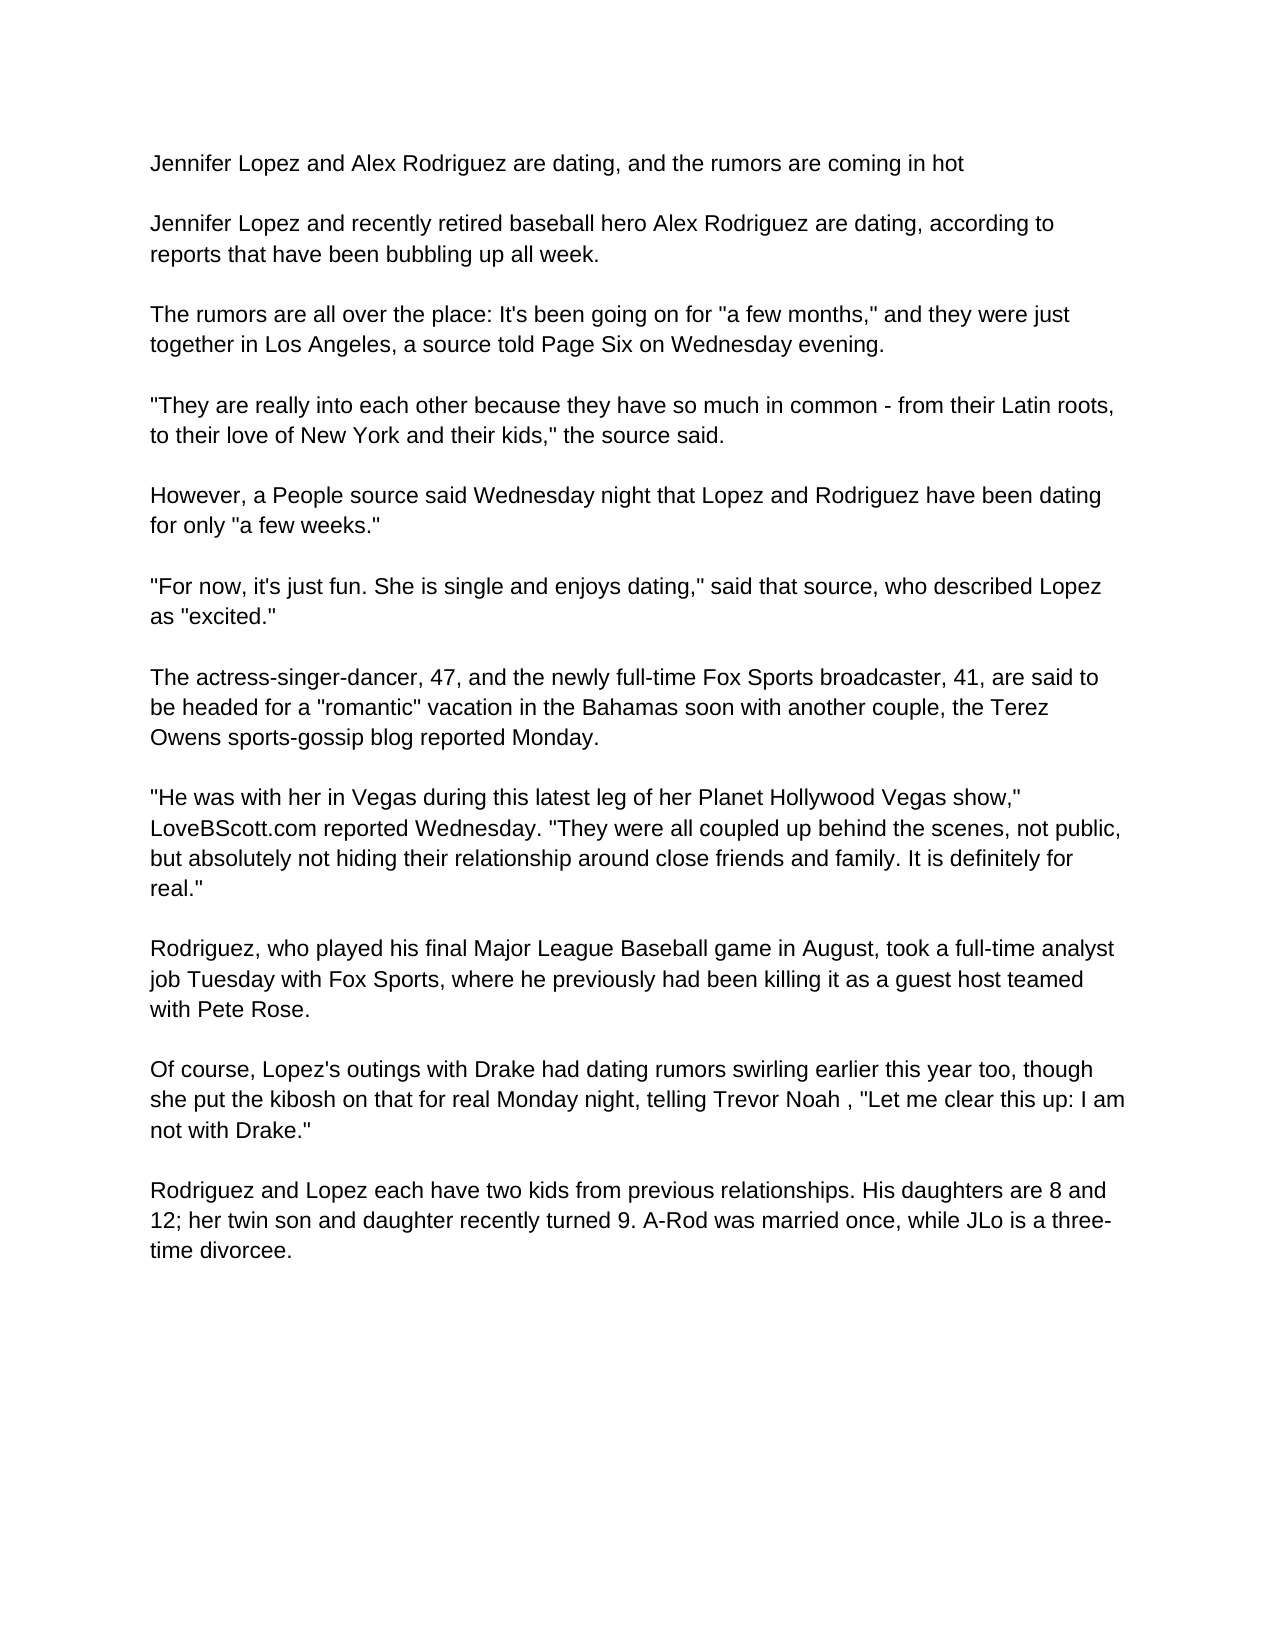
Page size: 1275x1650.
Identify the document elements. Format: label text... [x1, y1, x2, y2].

text "He was with her in Vegas during this latest leg of her Planet Hollywood Vegas show," LoveBScott.com reported Wednesday. "They were all coupled up behind the scenes, not public, but absolutely not hiding their relationship around close friends and family. It is definitely for real." [150, 784, 1125, 901]
text Jennifer Lopez and recently retired baseball hero Alex Rodriguez are dating, according to reports that have been bubbling up all week. [150, 210, 1125, 267]
text Jennifer Lopez and Alex Rodriguez are dating, and the rumors are coming in hot [150, 150, 1125, 176]
text The rumors are all over the place: It's been going on for "a few months," and they were just together in Los Angeles, a source told Page Six on Wednesday evening. [150, 301, 1125, 358]
text Rodriguez, who played his final Major League Baseball game in August, took a full-time analyst job Tuesday with Fox Sports, where he previously had been killing it as a guest host teamed with Pete Rose. [150, 935, 1125, 1022]
text The actress-singer-dancer, 47, and the newly full-time Fox Sports broadcaster, 41, are said to be headed for a "romantic" vacation in the Bahamas soon with another couple, the Terez Owens sports-gossip blog reported Monday. [150, 663, 1125, 750]
text "For now, it's just fun. She is single and enjoys dating," said that source, who described Lopez as "excited." [150, 573, 1125, 629]
text Of course, Lopez's outings with Drake had dating rumors swirling earlier this year too, though she put the kibosh on that for real Monday night, telling Trevor Noah , "Let me clear this up: I am not with Drake." [150, 1056, 1125, 1143]
text Rodriguez and Lopez each have two kids from previous relationships. His daughters are 8 and 12; her twin son and daughter recently turned 9. A-Rod was married once, while JLo is a three-time divorcee. [150, 1177, 1125, 1264]
text "They are really into each other because they have so much in common - from their Latin roots, to their love of New York and their kids," the source said. [150, 392, 1125, 448]
text However, a People source said Wednesday night that Lopez and Rodriguez have been dating for only "a few weeks." [150, 482, 1125, 539]
